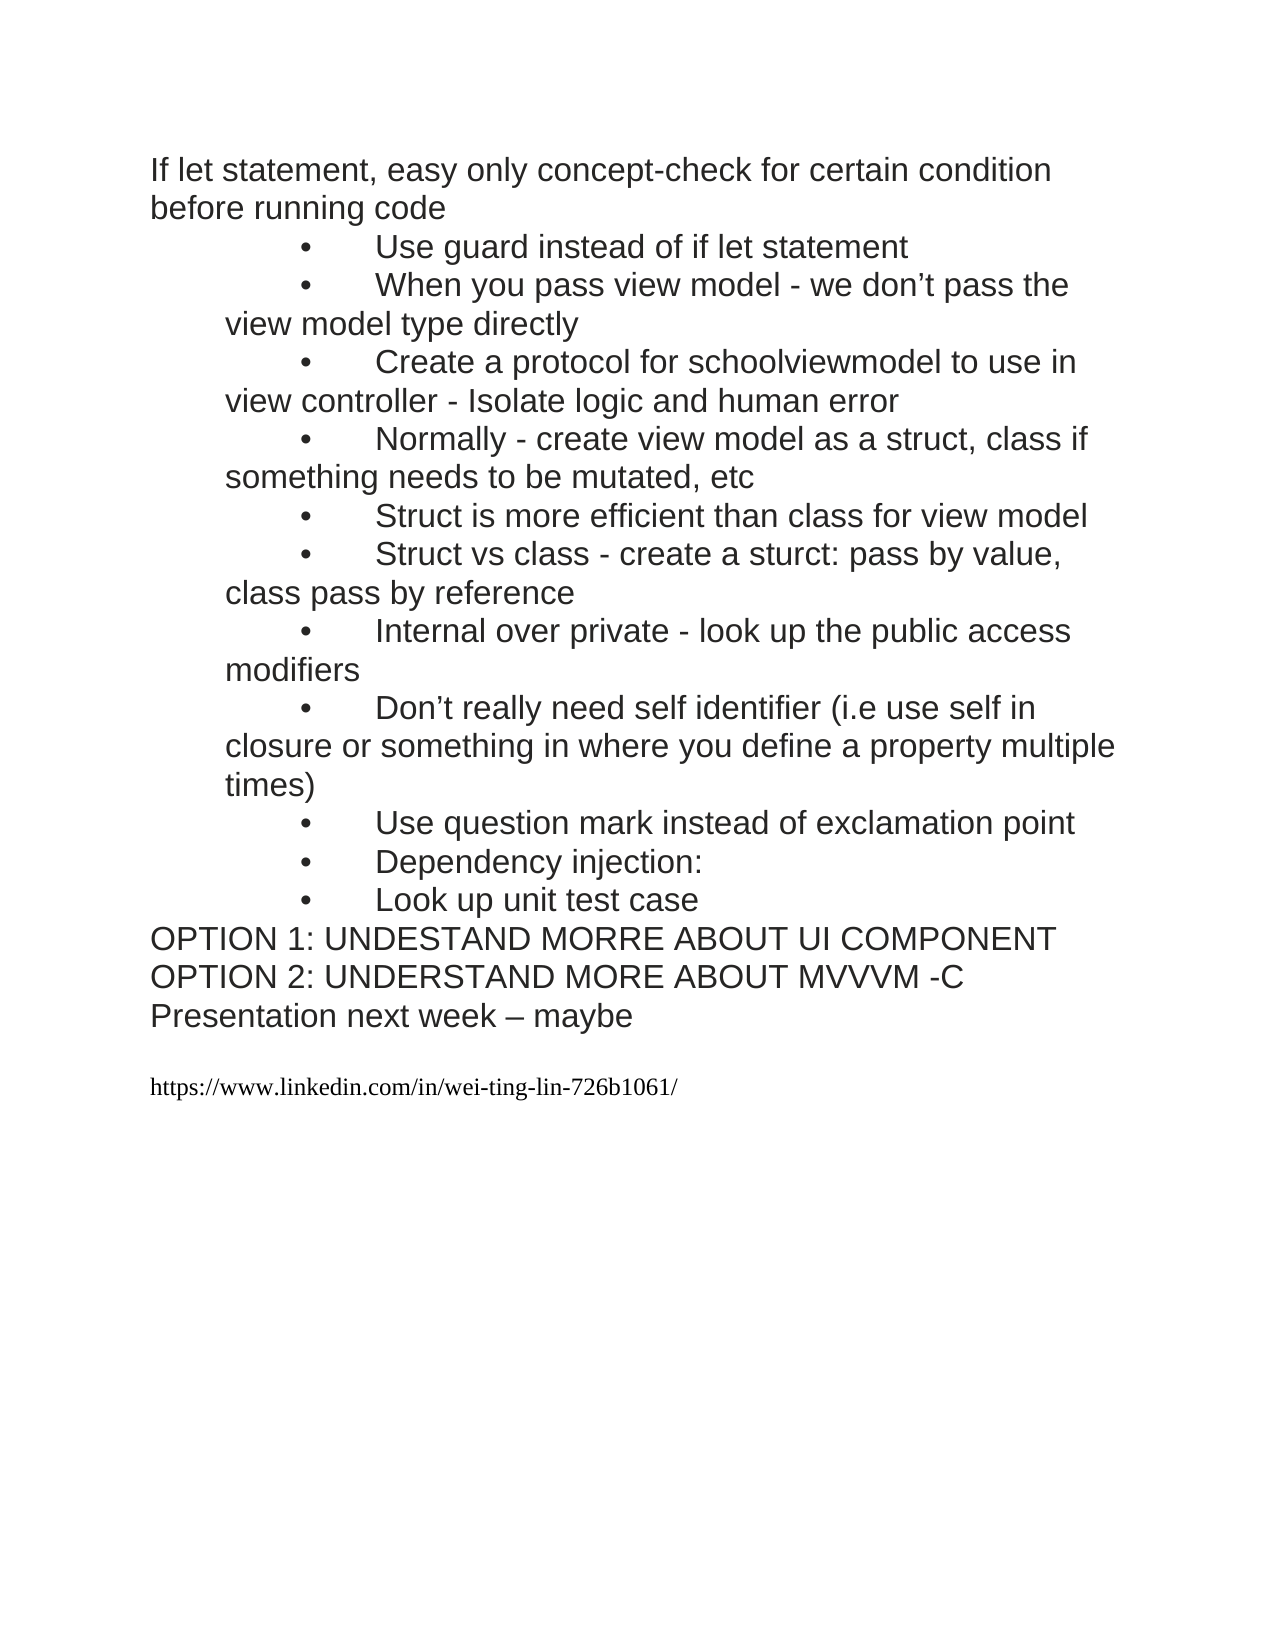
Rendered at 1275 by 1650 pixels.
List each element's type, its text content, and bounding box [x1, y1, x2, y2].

text https://www.linkedin.com/in/wei-ting-lin-726b1061/ [150, 1072, 1125, 1101]
text • Use question mark instead of exclamation point [225, 803, 1125, 842]
text • When you pass view model - we don’t pass the view model type directly [225, 265, 1125, 342]
text • Don’t really need self identifier (i.e use self in closure or something in where you define a property multiple times) [225, 688, 1125, 803]
text If let statement, easy only concept-check for certain condition before running code [150, 150, 1125, 227]
text • Struct vs class - create a sturct: pass by value, class pass by reference [225, 534, 1125, 611]
text • Normally - create view model as a struct, class if something needs to be mutated, etc [225, 419, 1125, 496]
text • Struct is more efficient than class for view model [225, 496, 1125, 534]
text OPTION 1: UNDESTAND MORRE ABOUT UI COMPONENT [150, 919, 1125, 957]
text OPTION 2: UNDERSTAND MORE ABOUT MVVVM -C [150, 957, 1125, 996]
text • Dependency injection: [225, 842, 1125, 880]
text • Internal over private - look up the public access modifiers [225, 611, 1125, 688]
text • Create a protocol for schoolviewmodel to use in view controller - Isolate logic and human error [225, 342, 1125, 419]
text Presentation next week – maybe [150, 996, 1125, 1034]
text • Look up unit test case [225, 880, 1125, 919]
text • Use guard instead of if let statement [225, 227, 1125, 265]
